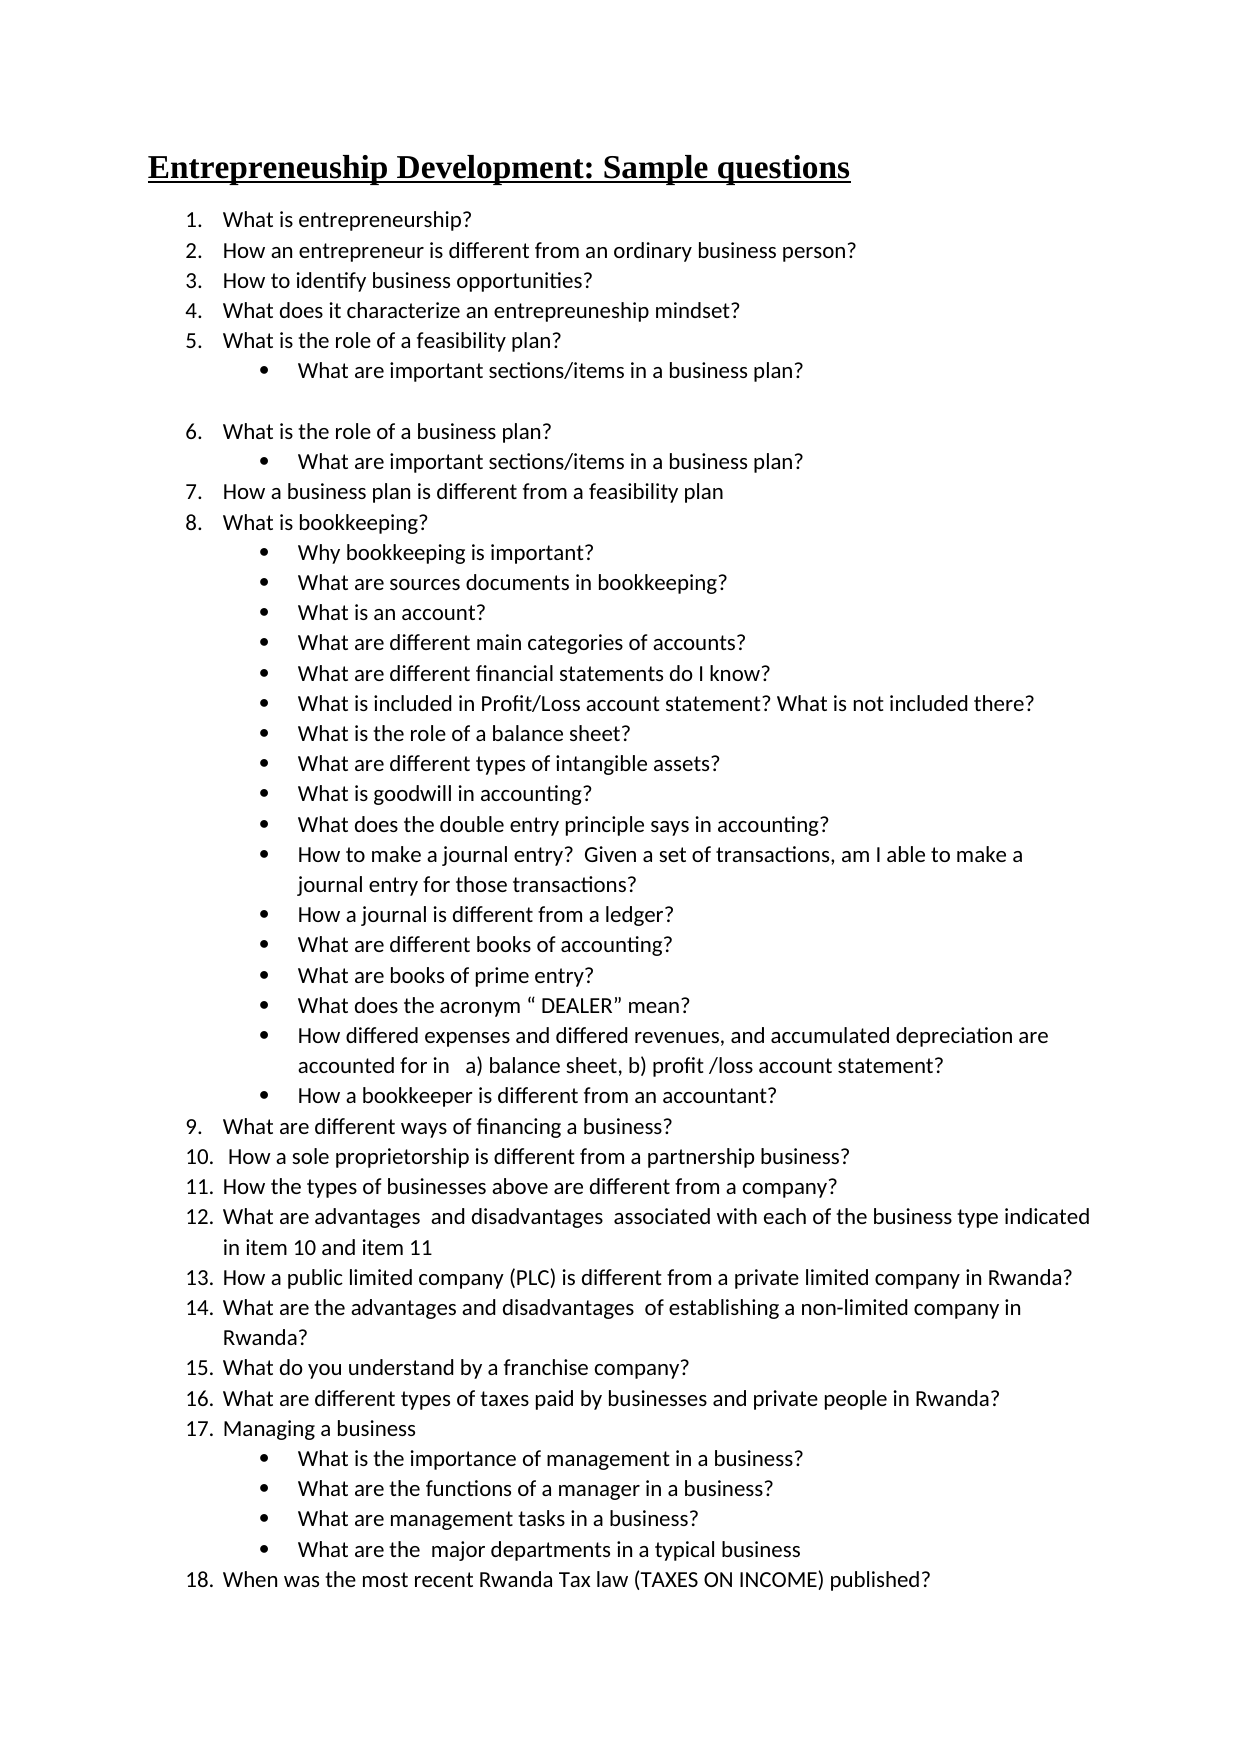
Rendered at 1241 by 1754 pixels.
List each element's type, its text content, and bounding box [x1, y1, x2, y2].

list What are different types of taxes paid by businesses and private people in Rwanda? [185, 1384, 1093, 1412]
list Why bookkeeping is important? [260, 538, 1093, 566]
list What are important sections/items in a business plan? [260, 447, 1093, 475]
list Managing a business [185, 1414, 1093, 1442]
list What are management tasks in a business? [260, 1504, 1093, 1533]
list What are the advantages and disadvantages of establishing a non-limited company in Rwanda? [185, 1293, 1093, 1351]
list How a business plan is different from a feasibility plan [185, 477, 1093, 506]
list How differed expenses and differed revenues, and accumulated depreciation are accounted for in a) balance sheet, b) profit /loss account statement? [260, 1021, 1093, 1079]
list What are advantages and disadvantages associated with each of the business type indicated in item 10 and item 11 [185, 1202, 1093, 1261]
list What are different ways of financing a business? [185, 1112, 1093, 1140]
list What is goodwill in accounting? [260, 779, 1093, 808]
list What is included in Profit/Loss account statement? What is not included there? [260, 689, 1093, 717]
list How to make a journal entry? Given a set of transactions, am I able to make a journal entry for those transactions? [260, 840, 1093, 898]
list What do you understand by a franchise company? [185, 1353, 1093, 1382]
list What is an account? [260, 598, 1093, 626]
list What are different main categories of accounts? [260, 628, 1093, 657]
list How the types of businesses above are different from a company? [185, 1172, 1093, 1200]
list How to identify business opportunities? [185, 266, 1093, 294]
list What are sources documents in bookkeeping? [260, 568, 1093, 596]
list What does it characterize an entrepreuneship mindset? [185, 296, 1093, 324]
list How a sole proprietorship is different from a partnership business? [185, 1142, 1093, 1170]
list What is entrepreneurship? [185, 206, 1093, 234]
list What are the major departments in a typical business [260, 1535, 1093, 1563]
list What are important sections/items in a business plan? [260, 357, 1093, 385]
list What are different types of intangible assets? [260, 749, 1093, 777]
list What is the role of a balance sheet? [260, 719, 1093, 747]
list How a bookkeeper is different from an accountant? [260, 1082, 1093, 1110]
list What are the functions of a manager in a business? [260, 1474, 1093, 1502]
list What does the acronym “ DEALER” mean? [260, 991, 1093, 1019]
list What is the role of a business plan? [185, 417, 1093, 445]
list How a public limited company (PLC) is different from a private limited company in Rwanda? [185, 1263, 1093, 1291]
text Entrepreneuship Development: Sample questions [148, 148, 1093, 186]
list What is bookkeeping? [185, 508, 1093, 536]
list What is the role of a feasibility plan? [185, 326, 1093, 354]
list What are different books of accounting? [260, 931, 1093, 959]
list When was the most recent Rwanda Tax law (TAXES ON INCOME) published? [185, 1565, 1093, 1593]
list What does the double entry principle says in accounting? [260, 810, 1093, 838]
list What are different financial statements do I know? [260, 659, 1093, 687]
list How a journal is different from a ledger? [260, 900, 1093, 928]
list What is the importance of management in a business? [260, 1444, 1093, 1472]
list How an entrepreneur is different from an ordinary business person? [185, 236, 1093, 264]
list What are books of prime entry? [260, 961, 1093, 989]
